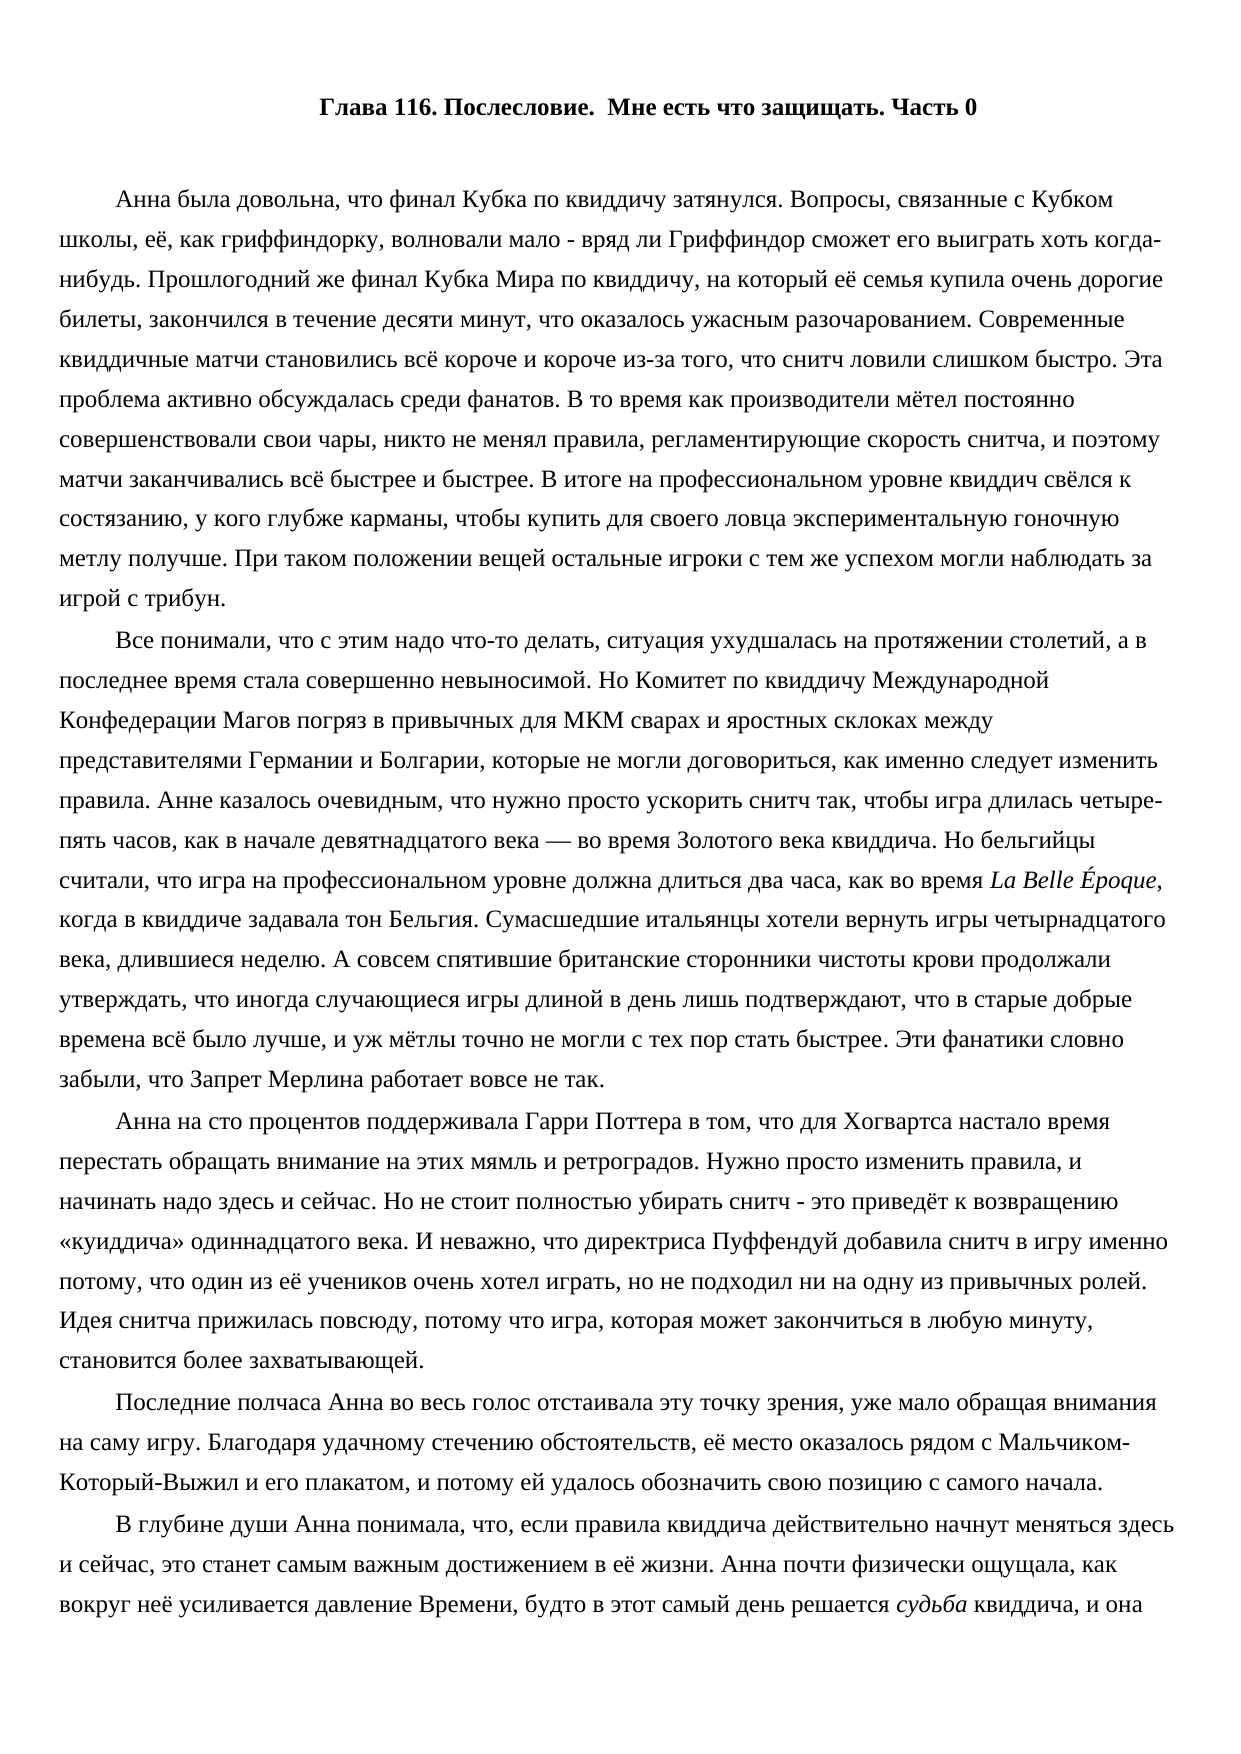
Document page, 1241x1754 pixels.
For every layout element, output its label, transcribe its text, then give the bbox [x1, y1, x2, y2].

text Анна была довольна, что финал Кубка по квиддичу затянулся. Вопросы, связанные с Кубком школы, её, как гриффиндорку, волновали мало - вряд ли Гриффиндор сможет его выиграть хоть когда-нибудь. Прошлогодний же финал Кубка Мира по квиддичу, на который её семья купила очень дорогие билеты, закончился в течение десяти минут, что оказалось ужасным разочарованием. Современные квиддичные матчи становились всё короче и короче из-за того, что снитч ловили слишком быстро. Эта проблема активно обсуждалась среди фанатов. В то время как производители мётел постоянно совершенствовали свои чары, никто не менял правила, регламентирующие скорость снитча, и поэтому матчи заканчивались всё быстрее и быстрее. В итоге на профессиональном уровне квиддич свёлся к состязанию, у кого глубже карманы, чтобы купить для своего ловца экспериментальную гоночную метлу получше. При таком положении вещей остальные игроки с тем же успехом могли наблюдать за игрой с трибун. [59, 184, 1181, 612]
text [59, 1509, 1181, 1618]
text Анна на сто процентов поддерживала Гарри Поттера в том, что для Хогвартса настало время перестать обращать внимание на этих мямль и ретроградов. Нужно просто изменить правила, и начинать надо здесь и сейчас. Но не стоит полностью убирать снитч - это приведёт к возвращению «куиддича» одиннадцатого века. И неважно, что директриса Пуффендуй добавила снитч в игру именно потому, что один из её учеников очень хотел играть, но не подходил ни на одну из привычных ролей. Идея снитча прижилась повсюду, потому что игра, которая может закончиться в любую минуту, становится более захватывающей. [59, 1106, 1181, 1374]
text Все понимали, что с этим надо что-то делать, ситуация ухудшалась на протяжении столетий, а в последнее время стала совершенно невыносимой. Но Комитет по квиддичу Международной Конфедерации Магов погряз в привычных для МКМ сварах и яростных склоках между представителями Германии и Болгарии, которые не могли договориться, как именно следует изменить правила. Анне казалось очевидным, что нужно просто ускорить снитч так, чтобы игра длилась четыре-пять часов, как в начале девятнадцатого века — во время Золотого века квиддича. Но бельгийцы считали, что игра на профессиональном уровне должна длиться два часа, как во время La Belle Époque, когда в квиддиче задавала тон Бельгия. Сумасшедшие итальянцы хотели вернуть игры четырнадцатого века, длившиеся неделю. А совсем спятившие британские сторонники чистоты крови продолжали утверждать, что иногда случающиеся игры длиной в день лишь подтверждают, что в старые добрые времена всё было лучше, и уж мётлы точно не могли с тех пор стать быстрее. Эти фанатики словно забыли, что Запрет Мерлина работает вовсе не так. [59, 625, 1181, 1093]
subtitle Глава 116. Послесловие. Мне есть что защищать. Часть 0 [59, 92, 1181, 121]
text Последние полчаса Анна во весь голос отстаивала эту точку зрения, уже мало обращая внимания на саму игру. Благодаря удачному стечению обстоятельств, её место оказалось рядом с Мальчиком-Который-Выжил и его плакатом, и потому ей удалось обозначить свою позицию с самого начала. [59, 1387, 1181, 1496]
